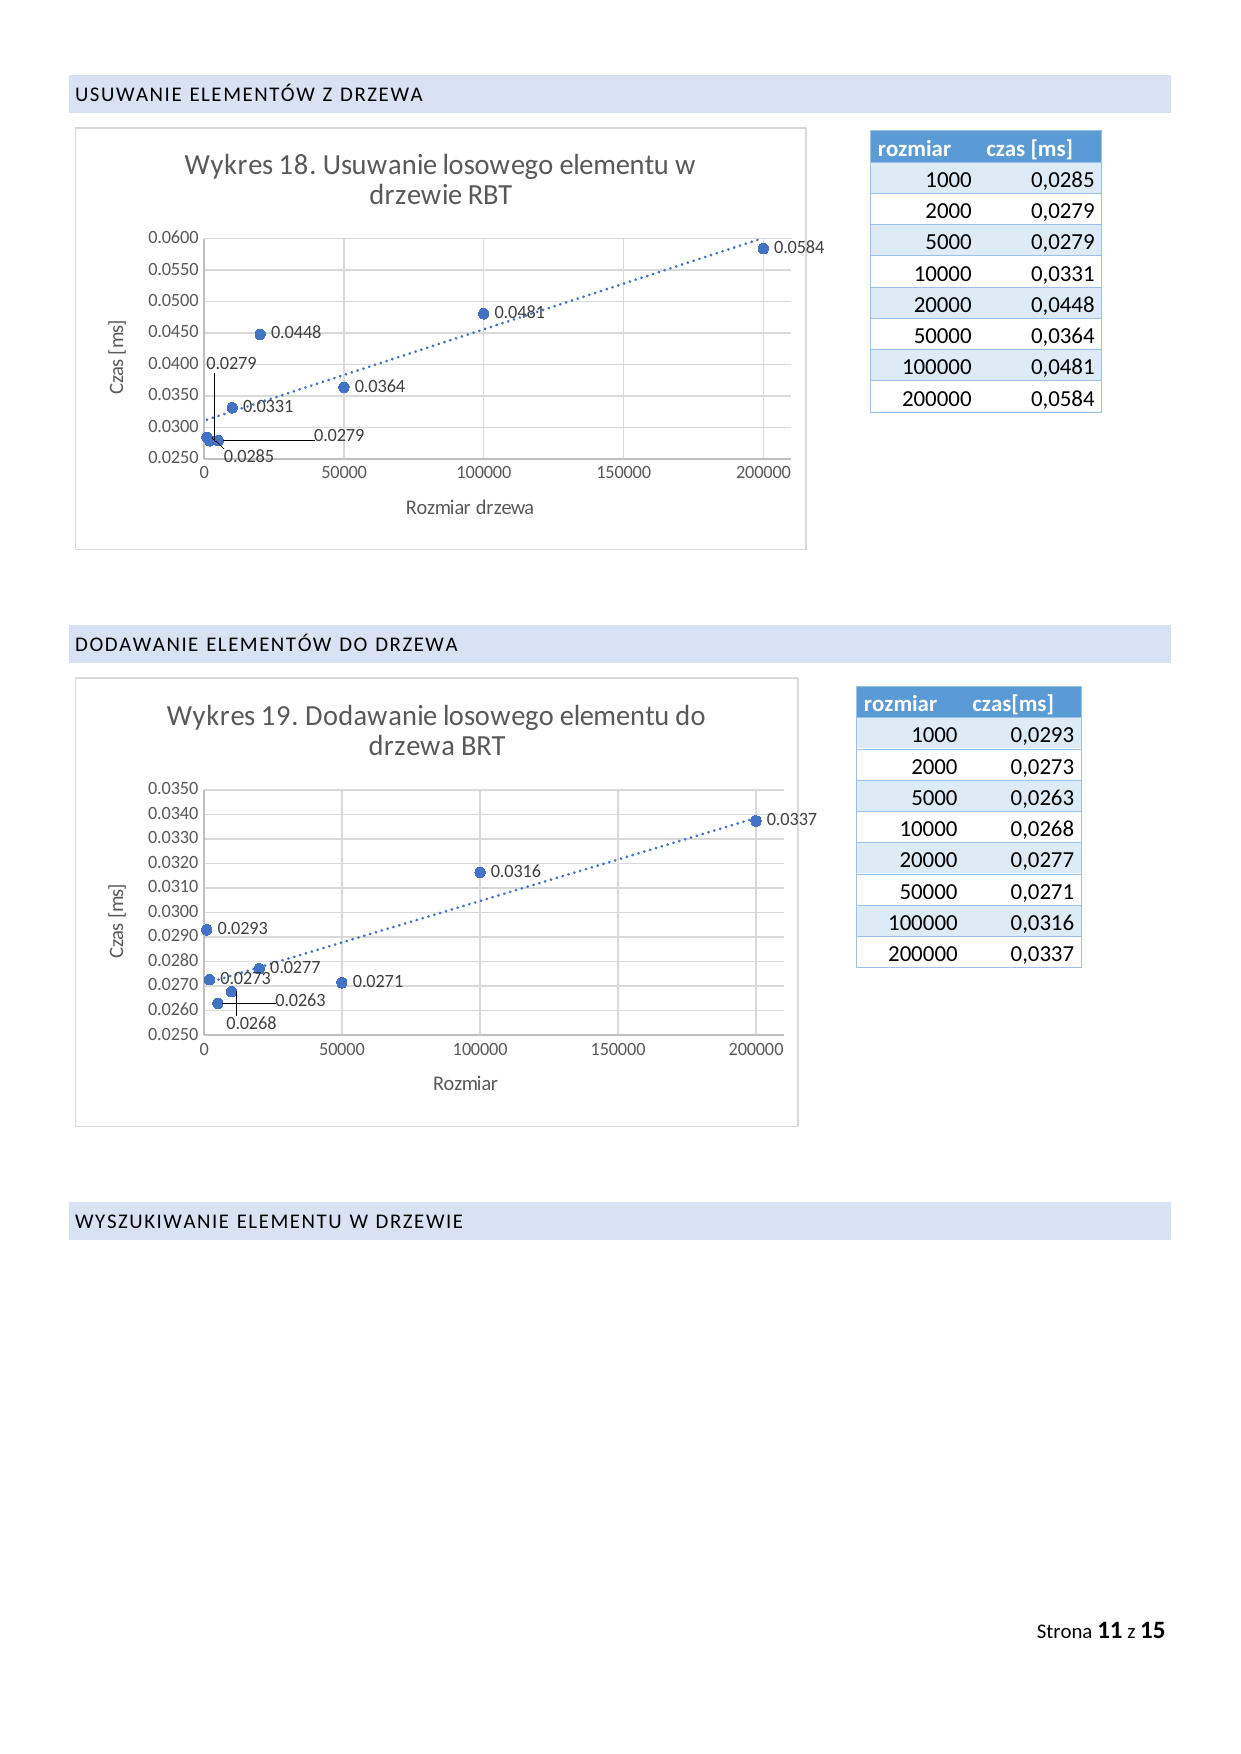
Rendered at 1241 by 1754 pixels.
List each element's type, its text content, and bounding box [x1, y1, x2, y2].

table_cell 0,0293 [965, 718, 1081, 748]
table_cell 1000 [871, 163, 979, 193]
subtitle wyszukiwanie elementu w drzewie [75, 1208, 1165, 1233]
subtitle dodawanie elementów do drzewa [75, 631, 1165, 657]
table_cell 1000 [857, 718, 965, 748]
table_cell 0,0331 [979, 256, 1101, 287]
table_cell 0,0316 [965, 906, 1081, 936]
table_cell 2000 [871, 194, 979, 224]
table_cell 200000 [857, 937, 965, 967]
table_cell 0,0279 [979, 225, 1101, 255]
table_cell 0,0481 [979, 350, 1101, 380]
table_cell 0,0584 [979, 381, 1101, 412]
table_cell 0,0285 [979, 163, 1101, 193]
table_header czas[ms] [965, 687, 1081, 717]
table_cell 200000 [871, 381, 979, 412]
table_cell 0,0271 [965, 875, 1081, 905]
table_cell 0,0277 [965, 843, 1081, 873]
table_cell 20000 [857, 843, 965, 873]
table_cell 0,0279 [979, 194, 1101, 224]
table_cell 10000 [871, 256, 979, 287]
table_cell 2000 [857, 750, 965, 780]
table_cell 50000 [871, 319, 979, 349]
table_cell 10000 [857, 812, 965, 842]
table_cell 20000 [871, 288, 979, 318]
table_cell 100000 [857, 906, 965, 936]
table_cell 0,0273 [965, 750, 1081, 780]
table_header rozmiar [871, 131, 979, 162]
table_cell 0,0364 [979, 319, 1101, 349]
table_cell 100000 [871, 350, 979, 380]
table_cell 0,0448 [979, 288, 1101, 318]
table_cell 5000 [871, 225, 979, 255]
table_cell 0,0337 [965, 937, 1081, 967]
table_cell 0,0263 [965, 781, 1081, 811]
table_cell 0,0268 [965, 812, 1081, 842]
subtitle usuwanie elementów z drzewa [75, 81, 1165, 107]
table_cell 5000 [857, 781, 965, 811]
table_header czas [ms] [979, 131, 1101, 162]
table_cell 50000 [857, 875, 965, 905]
table_header rozmiar [857, 687, 965, 717]
